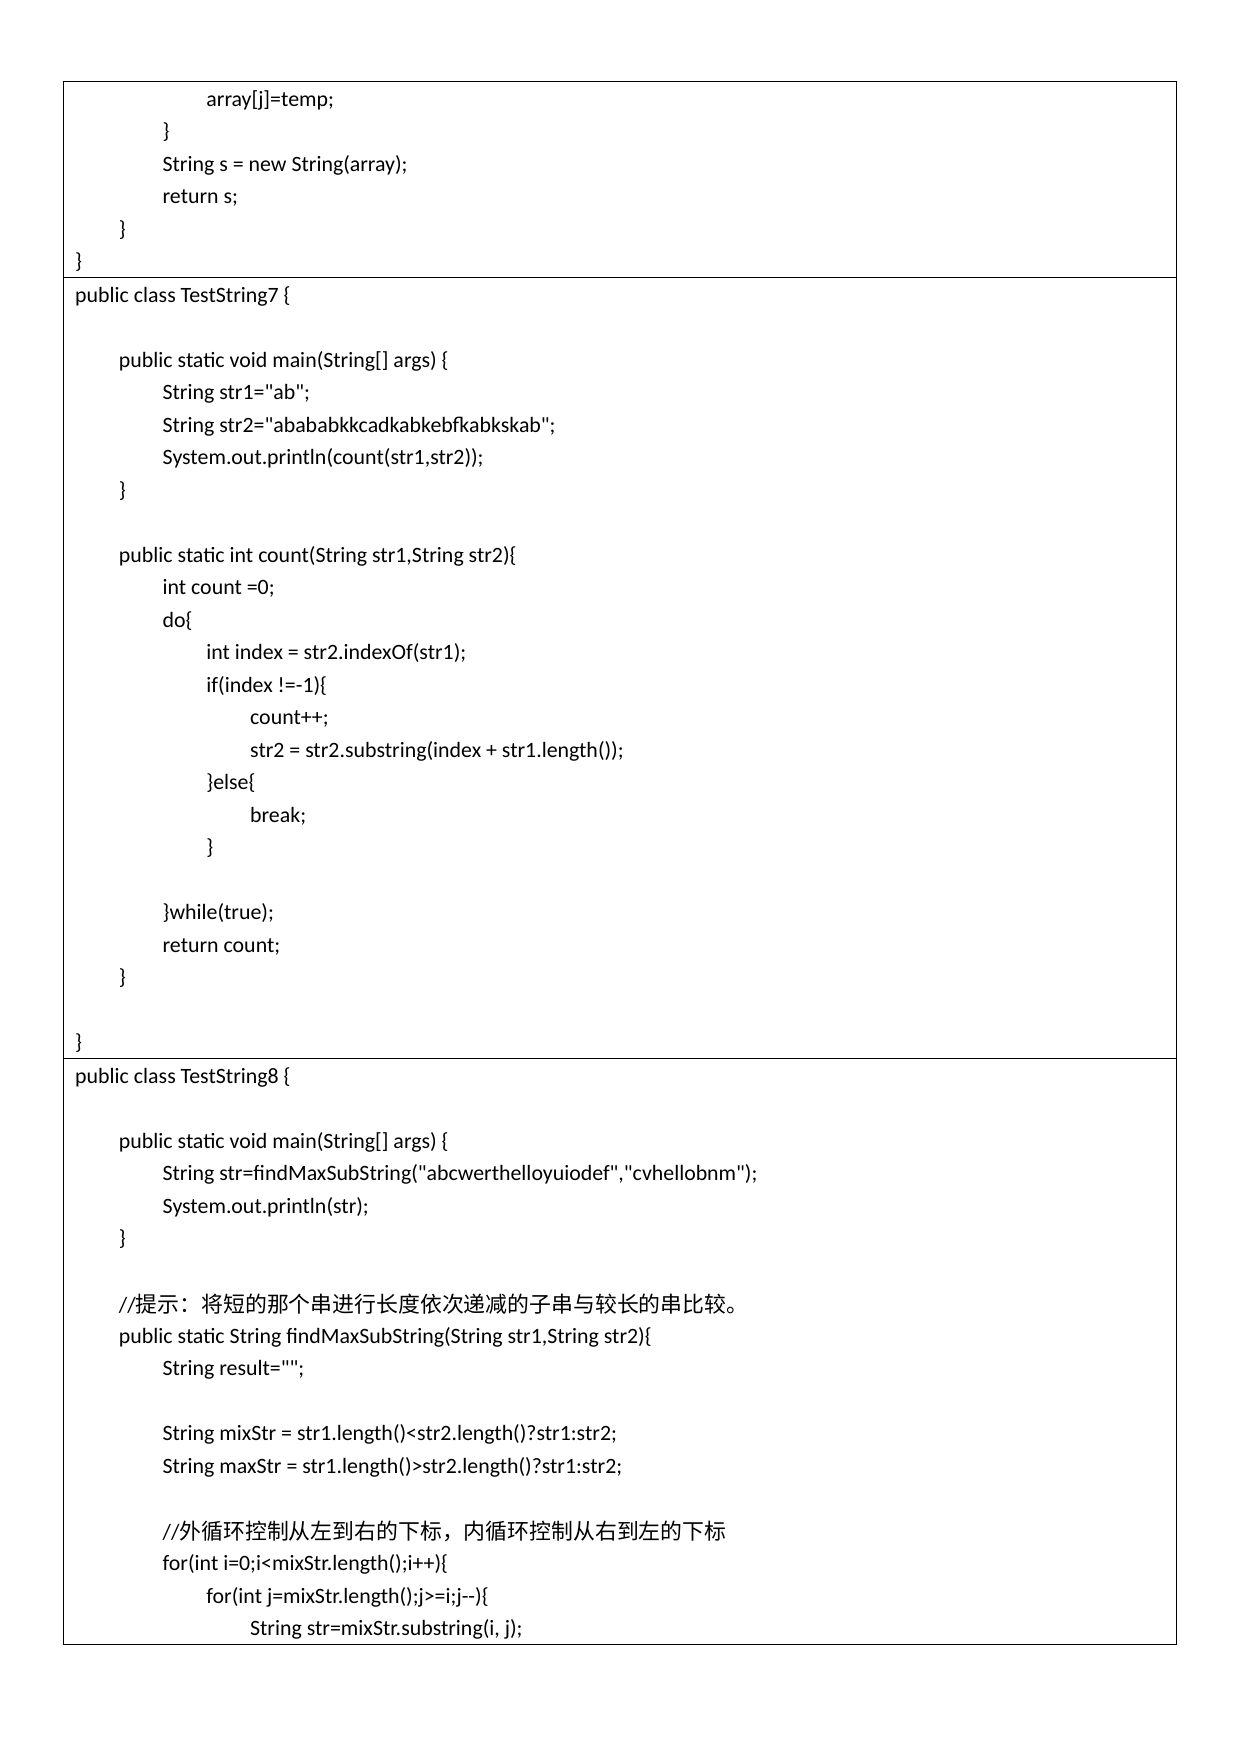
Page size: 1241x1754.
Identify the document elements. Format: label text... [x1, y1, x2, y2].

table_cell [64, 82, 1176, 277]
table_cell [64, 1059, 1176, 1644]
table_cell public class TestString7 { public static void main(String[] args) { String str1="ab"; String str2="abababkkcadkabkebfkabkskab"; System.out.println(count(str1,str2)); } public static int count(String str1,String str2){ int count =0; do{ int index = str2.indexOf(str1); if(index !=-1){ count++; str2 = str2.substring(index + str1.length()); }else{ break; } }while(true); return count; } } [64, 278, 1176, 1058]
